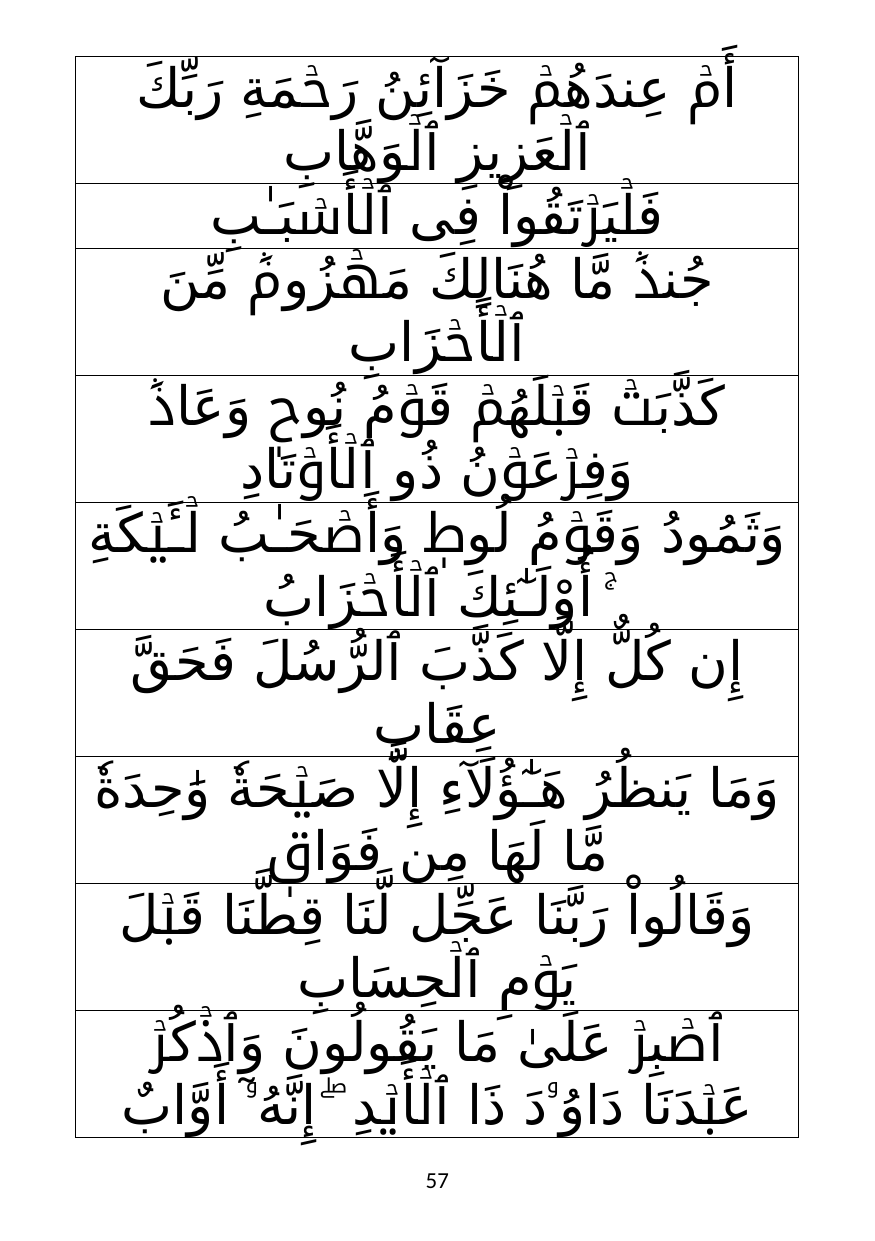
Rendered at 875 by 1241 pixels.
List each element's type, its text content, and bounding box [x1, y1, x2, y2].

table_cell ٱصۡبِرۡ عَلَىٰ مَا يَقُولُونَ وَٱذۡكُرۡ عَبۡدَنَا دَاوُۥدَ ذَا ٱلۡأَيۡدِ ۖ إِنَّهُۥٓ أَوَّابٌ [76, 1011, 798, 1137]
table_cell جُندٞ مَّا هُنَالِكَ مَهۡزُومٞ مِّنَ ٱلۡأَحۡزَابِ [76, 249, 798, 374]
table_cell كَذَّبَتۡ قَبۡلَهُمۡ قَوۡمُ نُوحٖ وَعَادٞ وَفِرۡعَوۡنُ ذُو ٱلۡأَوۡتَادِ [76, 376, 798, 502]
table_cell وَقَالُواْ رَبَّنَا عَجِّل لَّنَا قِطَّنَا قَبۡلَ يَوۡمِ ٱلۡحِسَابِ [76, 884, 798, 1010]
table_cell وَثَمُودُ وَقَوۡمُ لُوطٖ وَأَصۡحَـٰبُ لۡـَٔيۡكَةِ ۚ أُوْلَـٰٓئِكَ ٱلۡأَحۡزَابُ [76, 503, 798, 629]
table_cell وَمَا يَنظُرُ هَـٰٓؤُلَآءِ إِلَّا صَيۡحَةٗ وَٰحِدَةٗ مَّا لَهَا مِن فَوَاقٖ [76, 757, 798, 883]
table_cell إِن كُلٌّ إِلَّا كَذَّبَ ٱلرُّسُلَ فَحَقَّ عِقَابِ [76, 630, 798, 756]
table_cell فَلۡيَرۡتَقُواْ فِى ٱلۡأَسۡبَـٰبِ [76, 184, 798, 247]
table_cell أَمۡ عِندَهُمۡ خَزَآئِنُ رَحۡمَةِ رَبِّكَ ٱلۡعَزِيزِ ٱلۡوَهَّابِ [76, 57, 798, 183]
